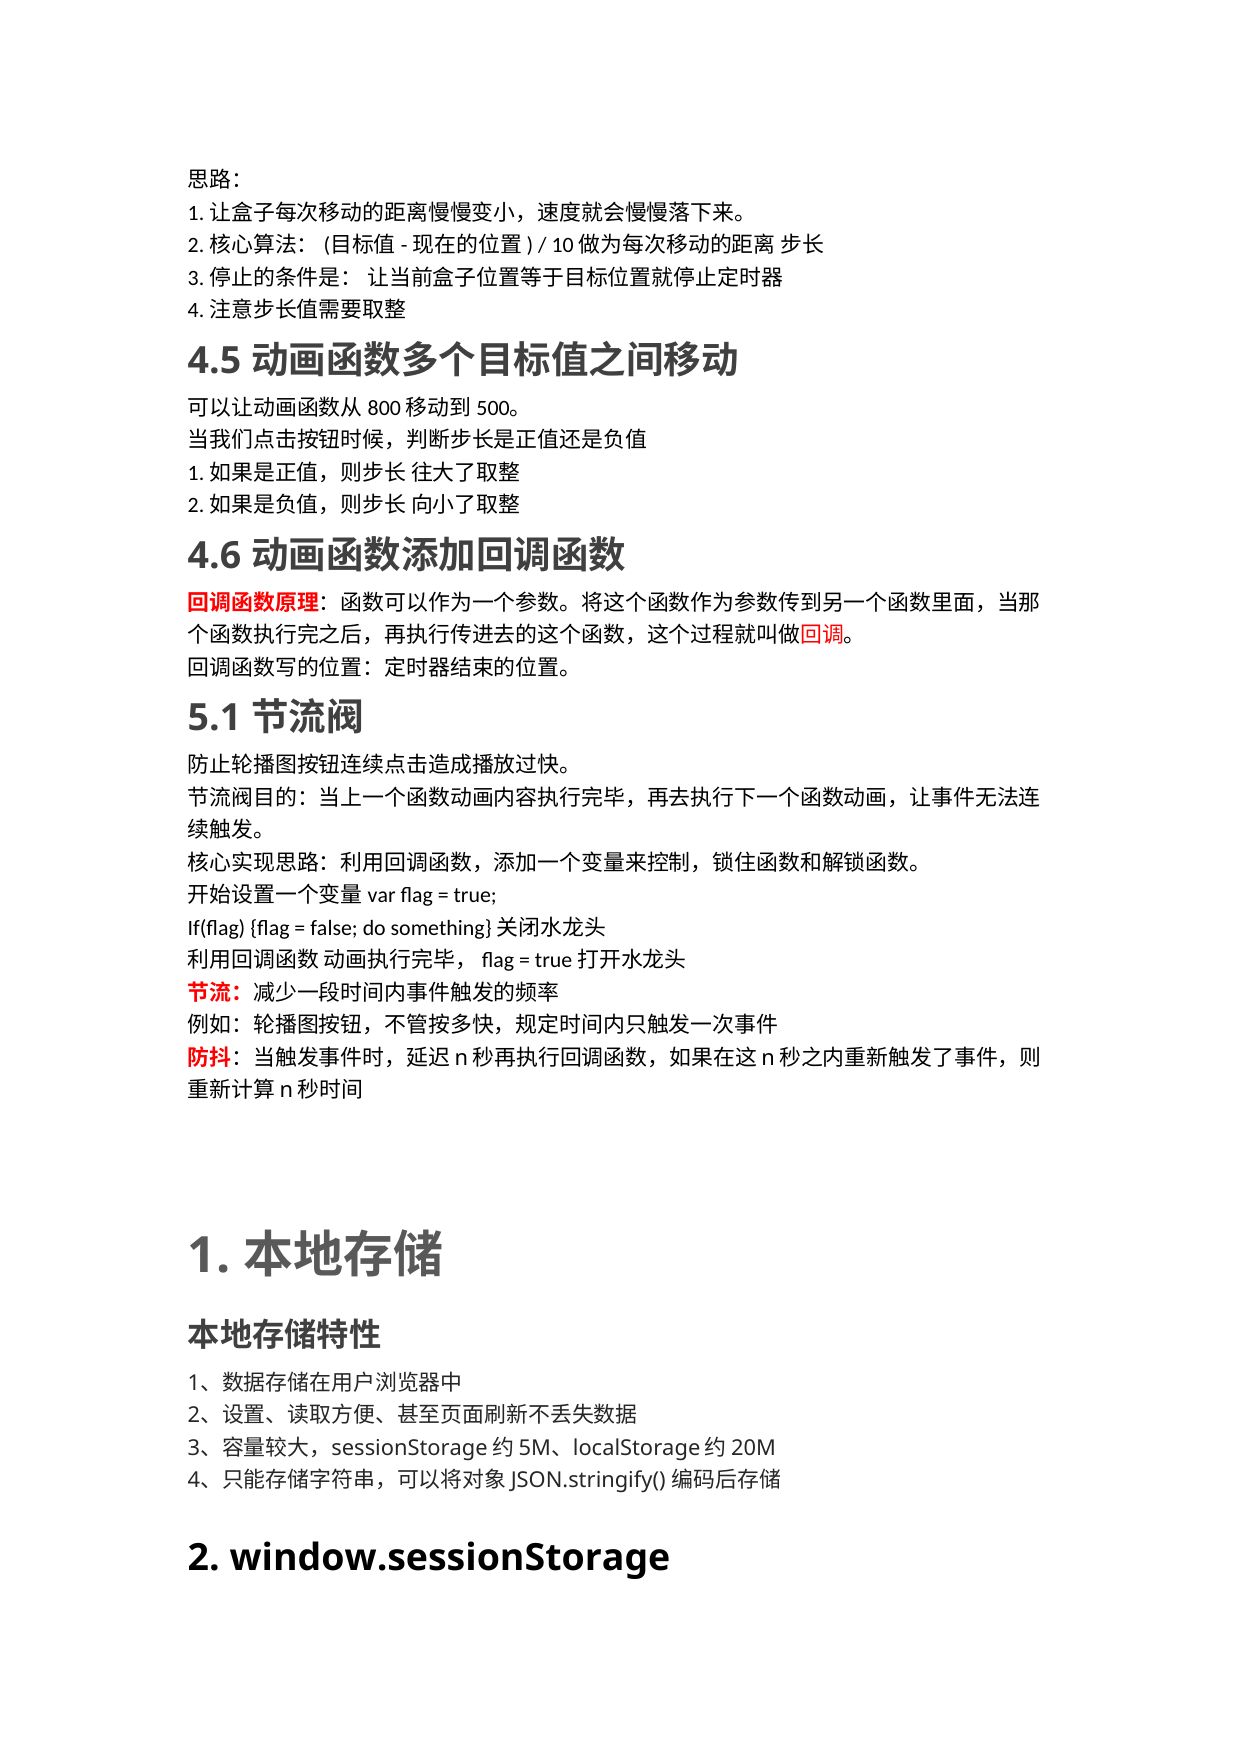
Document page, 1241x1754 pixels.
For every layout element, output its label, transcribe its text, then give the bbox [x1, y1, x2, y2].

text 3、容量较大，sessionStorage约5M、localStorage约20M [187, 1429, 1053, 1462]
text 4、只能存储字符串，可以将对象JSON.stringify() 编码后存储 [187, 1462, 1053, 1494]
text 防止轮播图按钮连续点击造成播放过快。 [187, 747, 1053, 779]
text 节流：减少一段时间内事件触发的频率 [187, 974, 1053, 1007]
text 节流阀目的：当上一个函数动画内容执行完毕，再去执行下一个函数动画，让事件无法连续触发。 [187, 779, 1053, 844]
text 回调函数写的位置：定时器结束的位置。 [187, 649, 1053, 682]
text 2. 核心算法： (目标值 - 现在的位置 ) / 10 做为每次移动的距离 步长 [187, 227, 1053, 259]
text 4.6 动画函数添加回调函数 [187, 519, 1053, 584]
text 5.1 节流阀 [187, 682, 1053, 747]
text 回调函数原理：函数可以作为一个参数。将这个函数作为参数传到另一个函数里面，当那个函数执行完之后，再执行传进去的这个函数，这个过程就叫做回调。 [187, 584, 1053, 649]
text 思路： [187, 162, 1053, 194]
subtitle 2. window.sessionStorage [187, 1524, 1053, 1589]
text 可以让动画函数从 800 移动到 500。 [187, 389, 1053, 422]
text 例如：轮播图按钮，不管按多快，规定时间内只触发一次事件 [187, 1007, 1053, 1039]
text 核心实现思路：利用回调函数，添加一个变量来控制，锁住函数和解锁函数。 [187, 844, 1053, 877]
text 利用回调函数 动画执行完毕， flag = true 打开水龙头 [187, 942, 1053, 974]
text 当我们点击按钮时候，判断步长是正值还是负值 [187, 422, 1053, 454]
text 1、数据存储在用户浏览器中 [187, 1364, 1053, 1397]
text If(flag) {flag = false; do something} 关闭水龙头 [187, 909, 1053, 942]
text 2、设置、读取方便、甚至页面刷新不丢失数据 [187, 1397, 1053, 1429]
text 防抖：当触发事件时，延迟n秒再执行回调函数，如果在这n秒之内重新触发了事件，则重新计算n秒时间 [187, 1039, 1053, 1104]
text 3. 停止的条件是： 让当前盒子位置等于目标位置就停止定时器 [187, 259, 1053, 292]
text 4. 注意步长值需要取整 [187, 292, 1053, 324]
text 4.5 动画函数多个目标值之间移动 [187, 324, 1053, 389]
text 1. 如果是正值，则步长 往大了取整 [187, 454, 1053, 487]
text 本地存储特性 [187, 1299, 1053, 1364]
text 1. 让盒子每次移动的距离慢慢变小，速度就会慢慢落下来。 [187, 194, 1053, 227]
text 2. 如果是负值，则步长 向小了取整 [187, 487, 1053, 519]
text 开始设置一个变量 var flag = true; [187, 877, 1053, 909]
text 1. 本地存储 [187, 1202, 1053, 1299]
